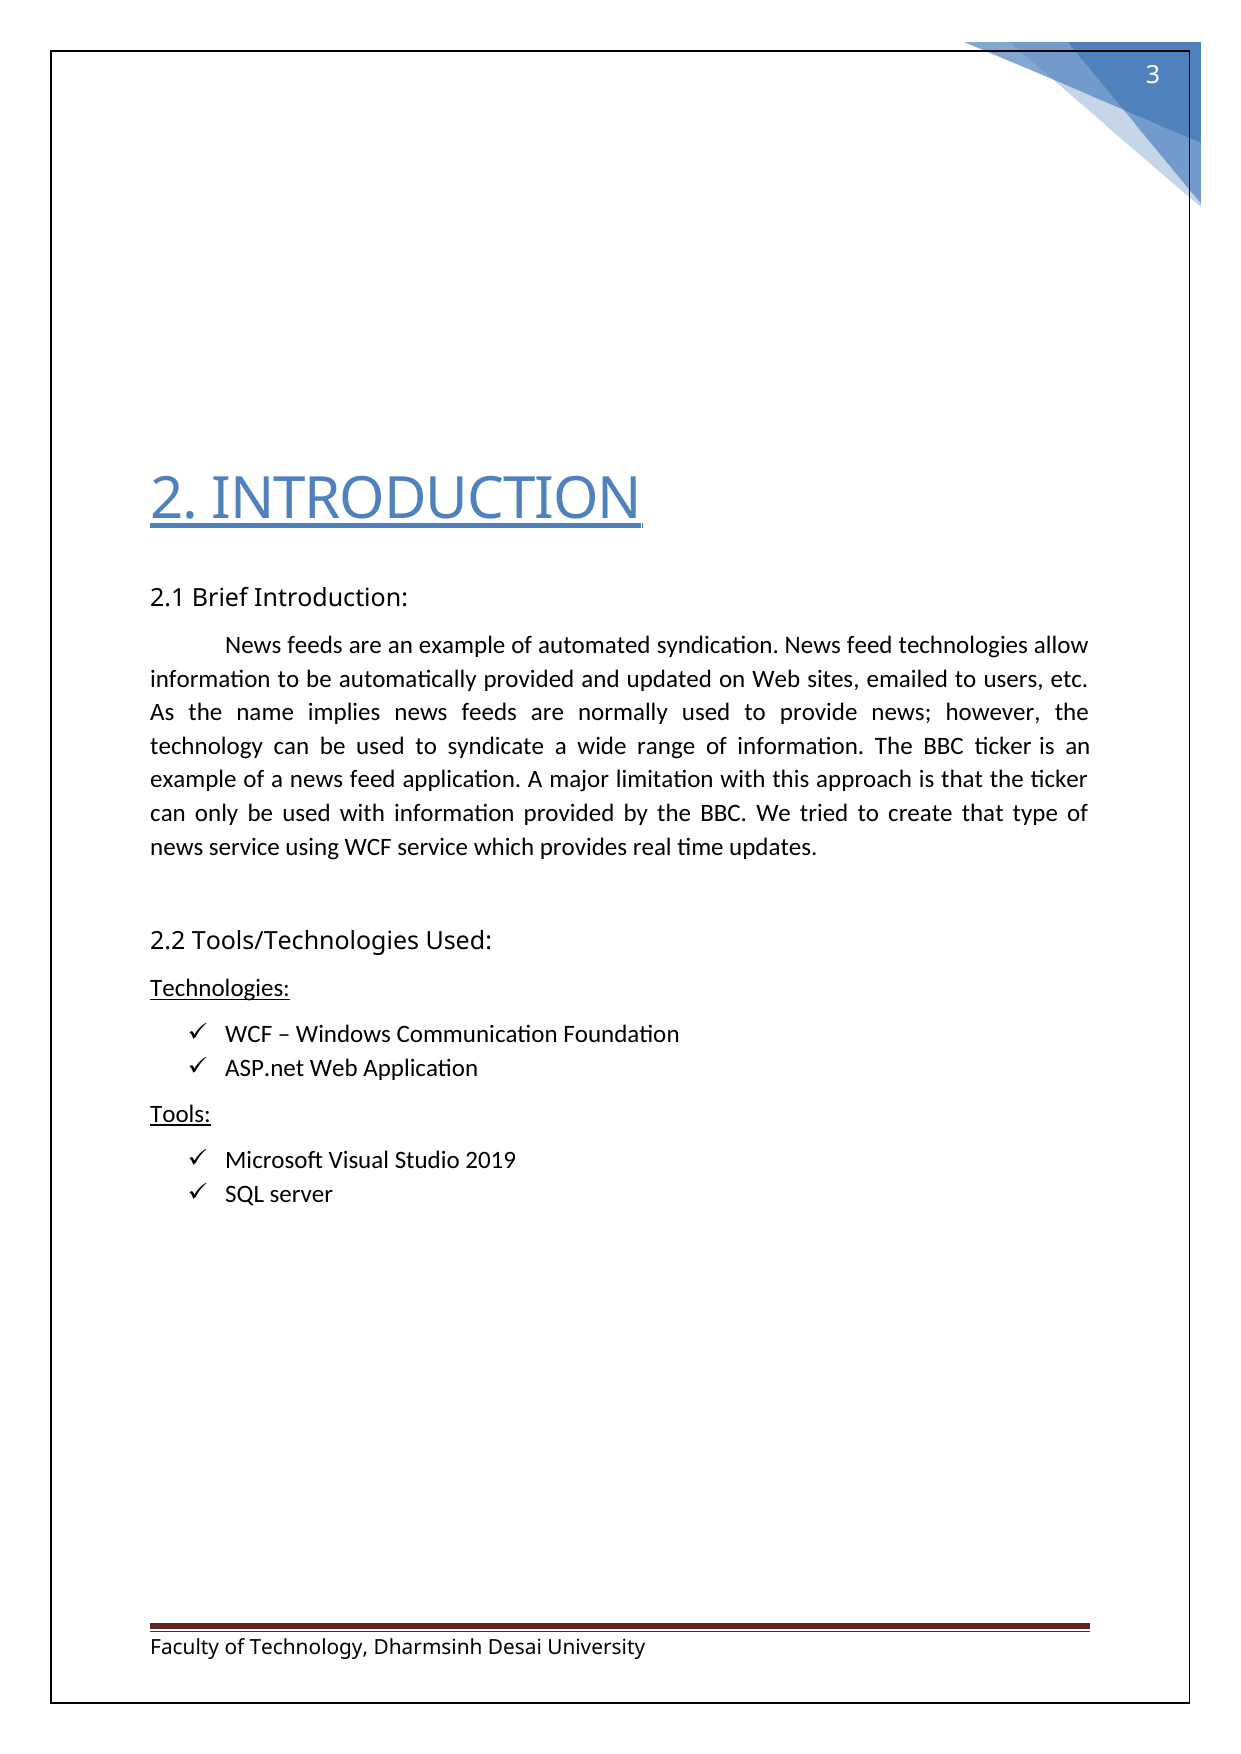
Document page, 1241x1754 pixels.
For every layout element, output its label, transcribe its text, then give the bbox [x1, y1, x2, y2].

text Tools: [150, 1098, 1090, 1129]
text 2.1 Brief Introduction: [150, 579, 1090, 613]
text Technologies: [150, 973, 1090, 1003]
text 2.2 Tools/Technologies Used: [150, 923, 1090, 957]
title 2. INTRODUCTION [150, 456, 1090, 536]
picture [963, 52, 1189, 207]
list ASP.net Web Application [187, 1052, 1090, 1083]
list Microsoft Visual Studio 2019 [187, 1144, 1090, 1175]
list SQL server [187, 1178, 1090, 1208]
picture [963, 42, 1201, 207]
list WCF – Windows Communication Foundation [187, 1019, 1090, 1049]
